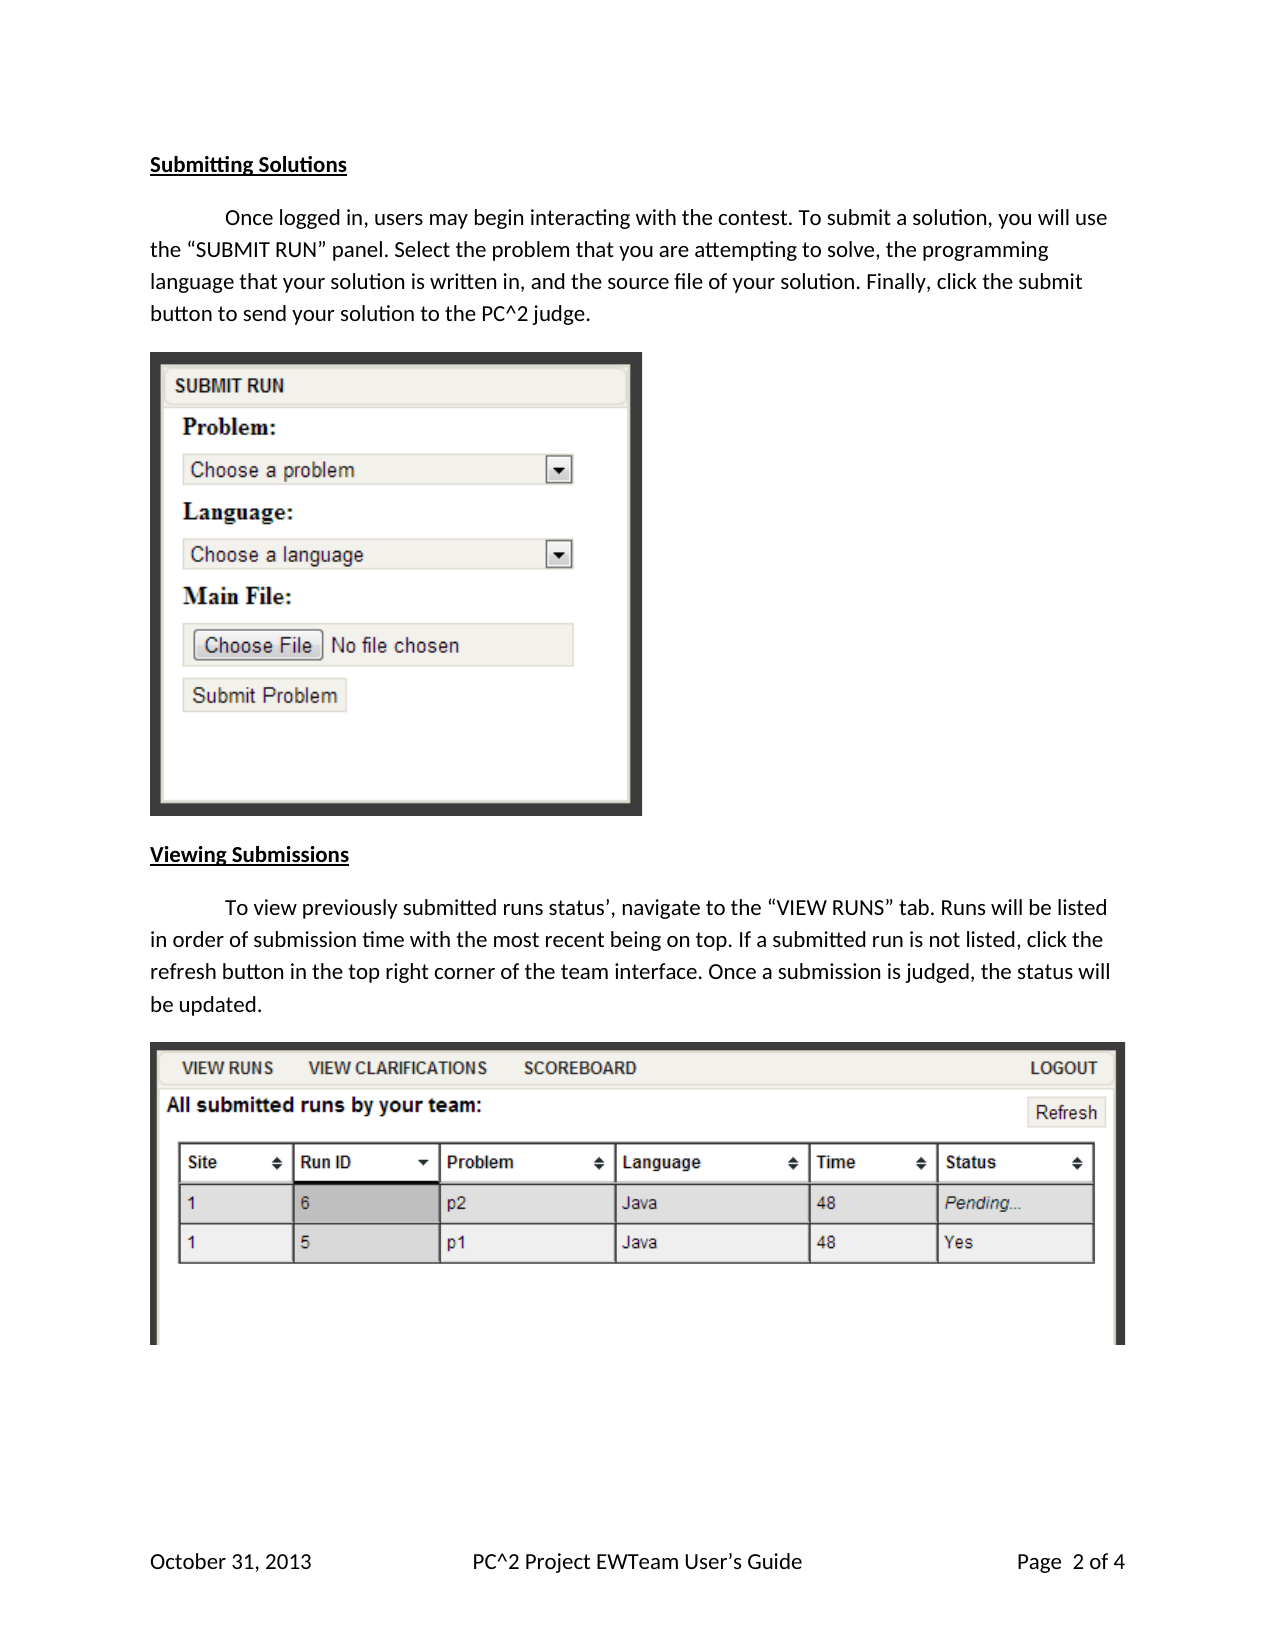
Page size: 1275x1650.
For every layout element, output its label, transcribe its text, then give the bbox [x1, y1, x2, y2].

text To view previously submitted runs status’, navigate to the “VIEW RUNS” tab. Runs will be listed in order of submission time with the most recent being on top. If a submitted run is not listed, click the refresh button in the top right corner of the team interface. Once a submission is judged, the status will be updated. [150, 893, 1125, 1018]
picture [150, 352, 643, 816]
picture [150, 1042, 1125, 1345]
text Viewing Submissions [150, 840, 1125, 868]
text Once logged in, users may begin interacting with the contest. To submit a solution, you will use the “SUBMIT RUN” panel. Select the problem that you are attempting to solve, the programming language that your solution is written in, and the source file of your solution. Finally, click the submit button to send your solution to the PC^2 judge. [150, 203, 1125, 328]
text Submitting Solutions [150, 150, 1125, 178]
